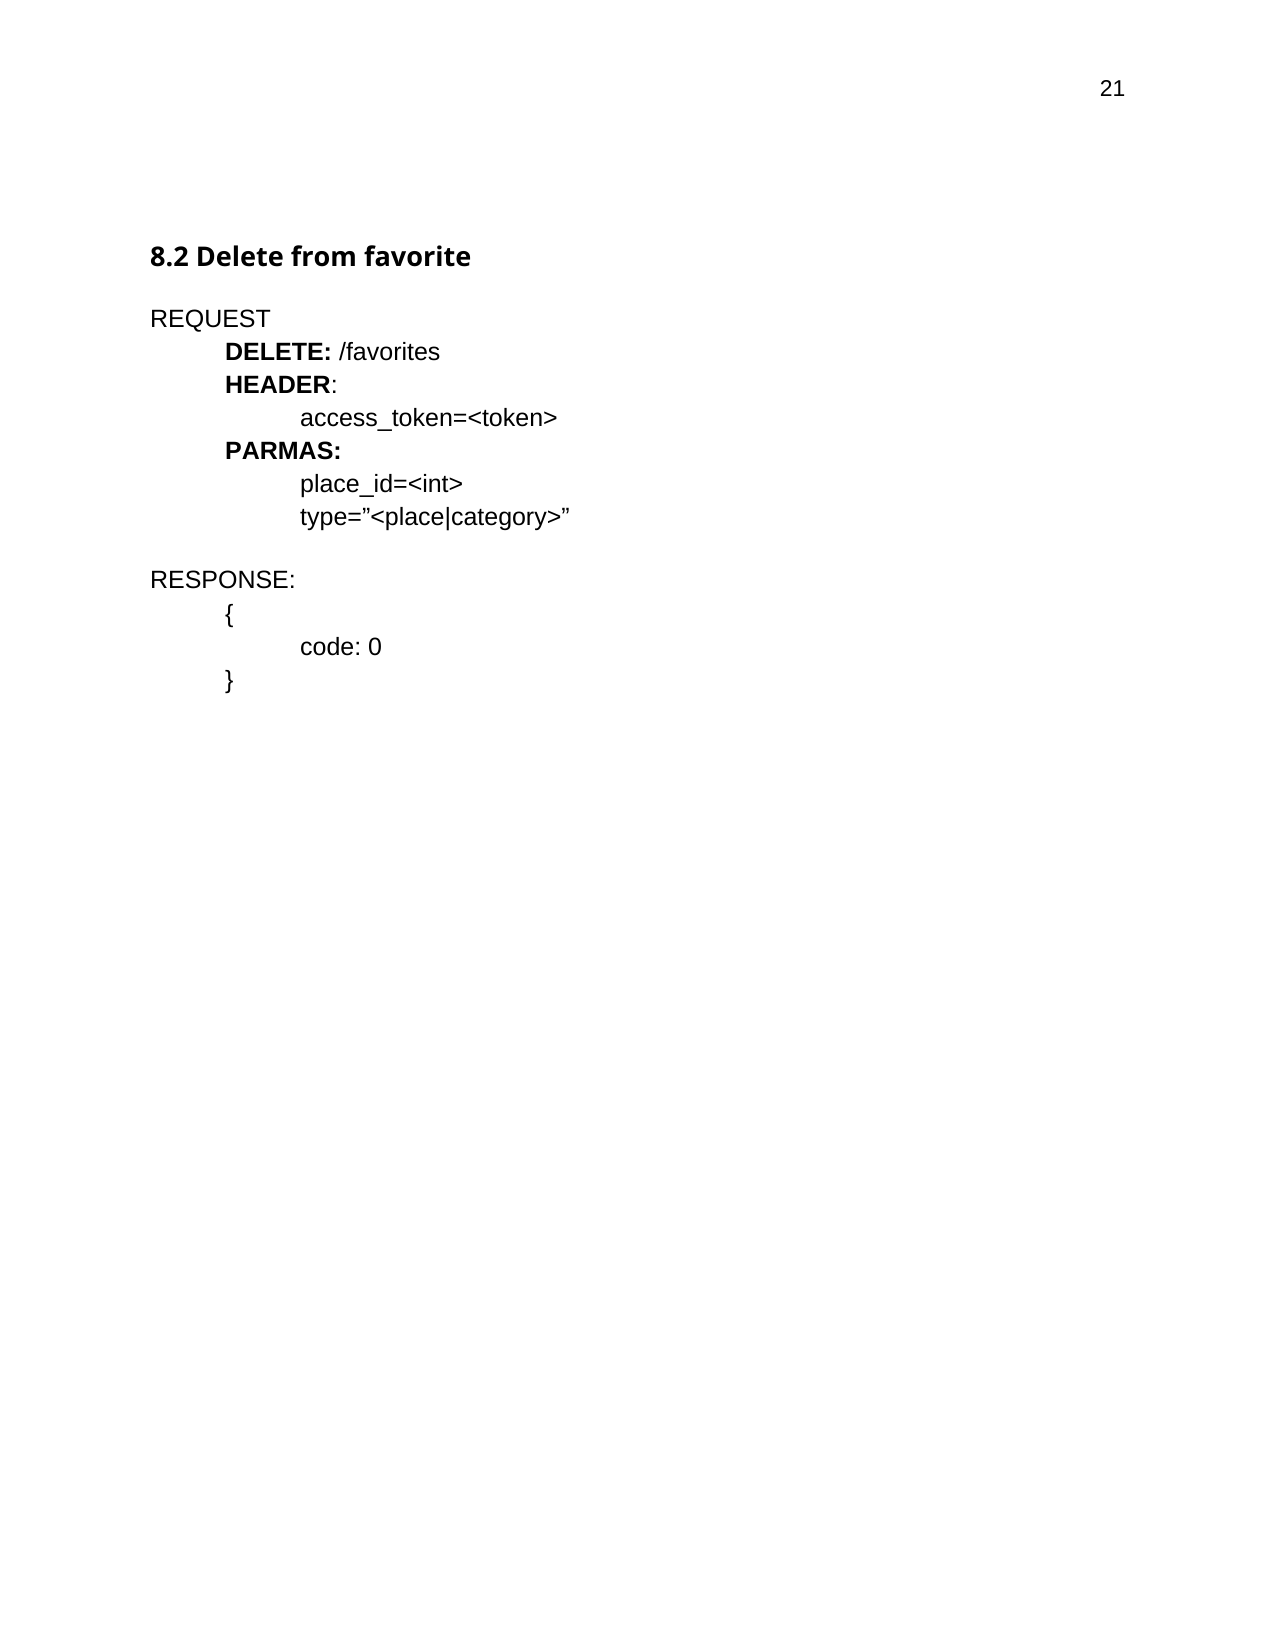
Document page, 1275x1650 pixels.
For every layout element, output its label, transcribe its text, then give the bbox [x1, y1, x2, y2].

subtitle 8.2 Delete from favorite [150, 237, 1125, 274]
text } [225, 664, 1125, 693]
text DELETE: /favorites [150, 337, 1125, 366]
text REQUEST [150, 304, 1125, 333]
text place_id=<int> [225, 469, 1125, 498]
text type=”<place|category>” [225, 502, 1125, 531]
text HEADER: [150, 370, 1125, 399]
text access_token=<token> [225, 403, 1125, 432]
text { [150, 598, 1125, 627]
text RESPONSE: [150, 566, 1125, 594]
text code: 0 [225, 632, 1125, 660]
text PARMAS: [150, 436, 1125, 465]
